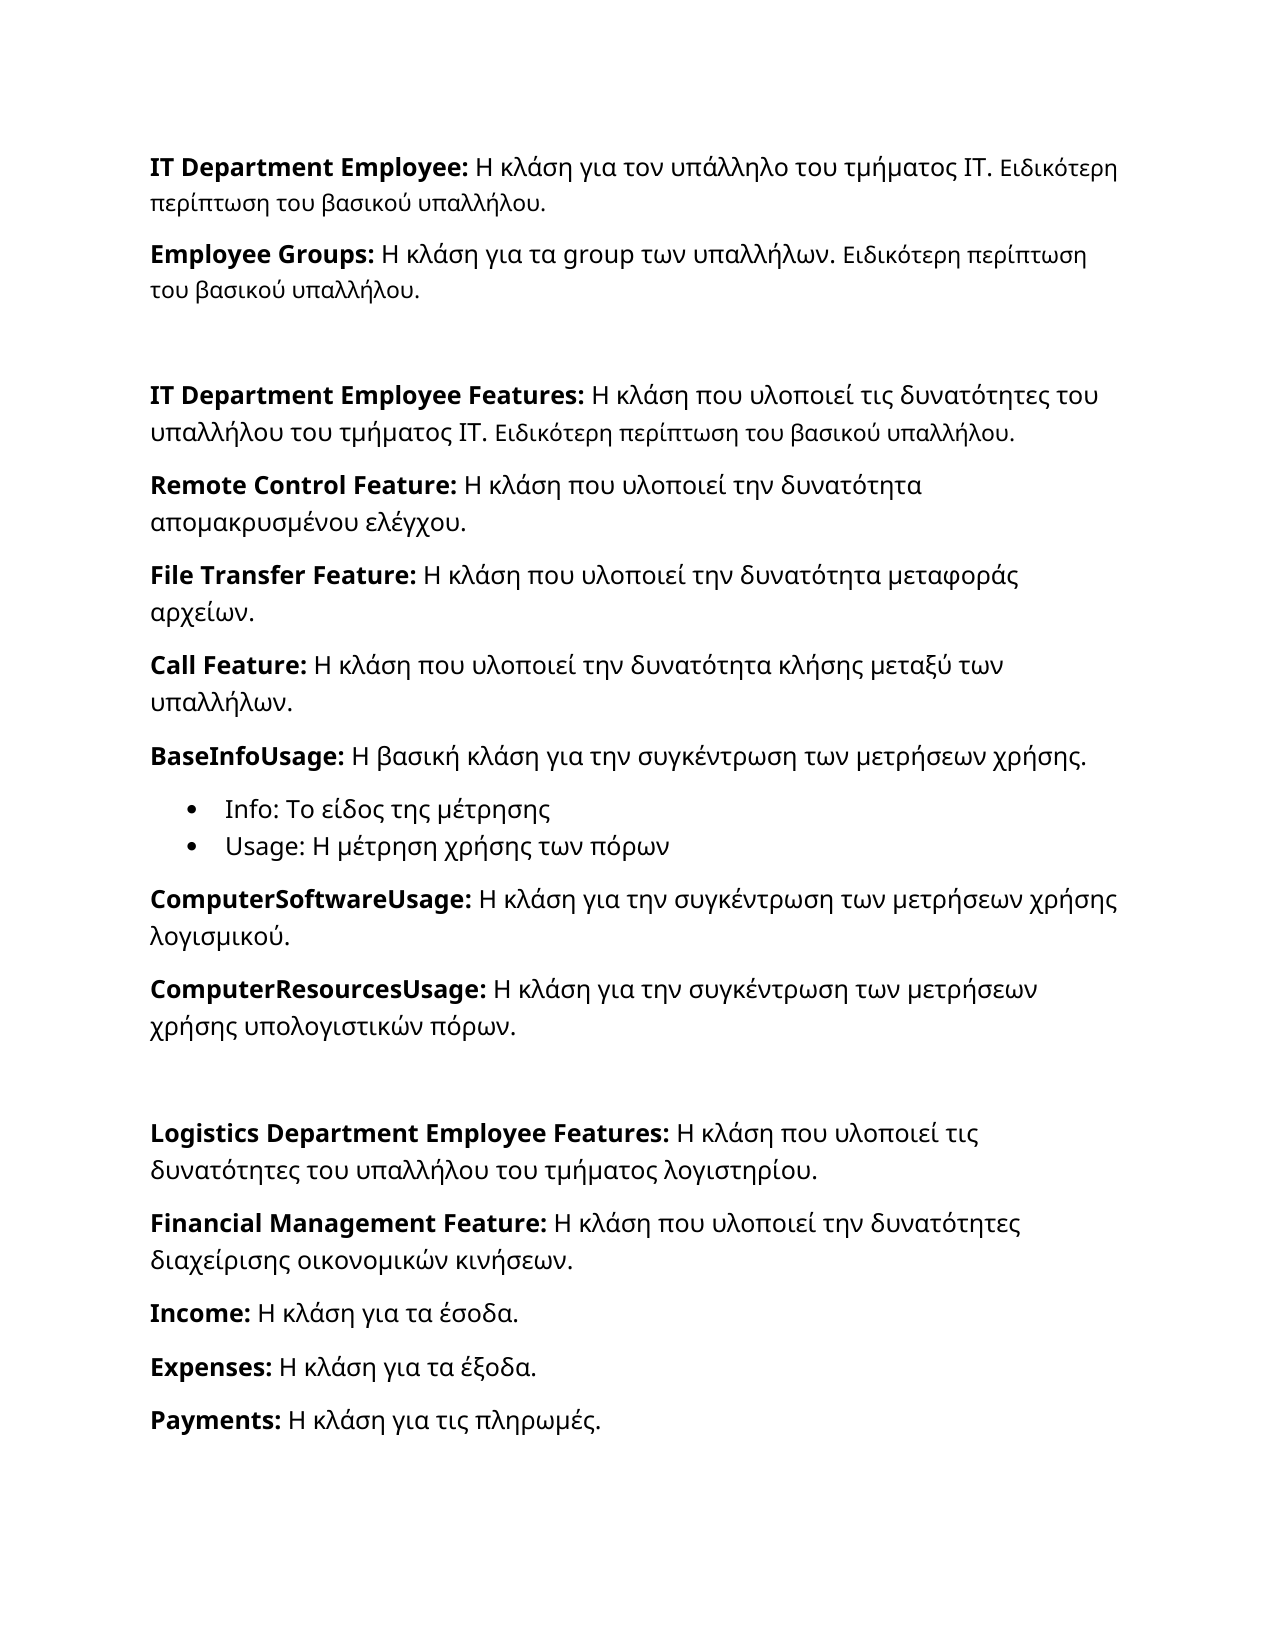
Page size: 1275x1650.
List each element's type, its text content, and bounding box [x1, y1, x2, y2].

text Remote Control Feature: Η κλάση που υλοποιεί την δυνατότητα απομακρυσμένου ελέγχου. [150, 468, 1125, 538]
text BaseInfoUsage: Η βασική κλάση για την συγκέντρωση των μετρήσεων χρήσης. [150, 738, 1125, 772]
text IT Department Employee: Η κλάση για τον υπάλληλο του τμήματος IT. Ειδικότερη περίπτωση του βασικού υπαλλήλου. [150, 150, 1125, 218]
list Usage: Η μέτρηση χρήσης των πόρων [187, 828, 1125, 862]
text File Transfer Feature: Η κλάση που υλοποιεί την δυνατότητα μεταφοράς αρχείων. [150, 558, 1125, 629]
text Payments: Η κλάση για τις πληρωμές. [150, 1403, 1125, 1437]
text ComputerSoftwareUsage: Η κλάση για την συγκέντρωση των μετρήσεων χρήσης λογισμικού. [150, 882, 1125, 953]
text Income: Η κλάση για τα έσοδα. [150, 1296, 1125, 1330]
text Financial Management Feature: Η κλάση που υλοποιεί την δυνατότητες διαχείρισης οικονομικών κινήσεων. [150, 1206, 1125, 1277]
text IT Department Employee Features: Η κλάση που υλοποιεί τις δυνατότητες του υπαλλήλου του τμήματος IT. Ειδικότερη περίπτωση του βασικού υπαλλήλου. [150, 377, 1125, 448]
list Info: Το είδος της μέτρησης [187, 792, 1125, 826]
text ComputerResourcesUsage: Η κλάση για την συγκέντρωση των μετρήσεων χρήσης υπολογιστικών πόρων. [150, 972, 1125, 1043]
text Logistics Department Employee Features: Η κλάση που υλοποιεί τις δυνατότητες του υπαλλήλου του τμήματος λογιστηρίου. [150, 1116, 1125, 1187]
text Call Feature: Η κλάση που υλοποιεί την δυνατότητα κλήσης μεταξύ των υπαλλήλων. [150, 648, 1125, 719]
text Expenses: Η κλάση για τα έξοδα. [150, 1349, 1125, 1384]
text Employee Groups: Η κλάση για τα group των υπαλλήλων. Ειδικότερη περίπτωση του βασικού υπαλλήλου. [150, 237, 1125, 305]
